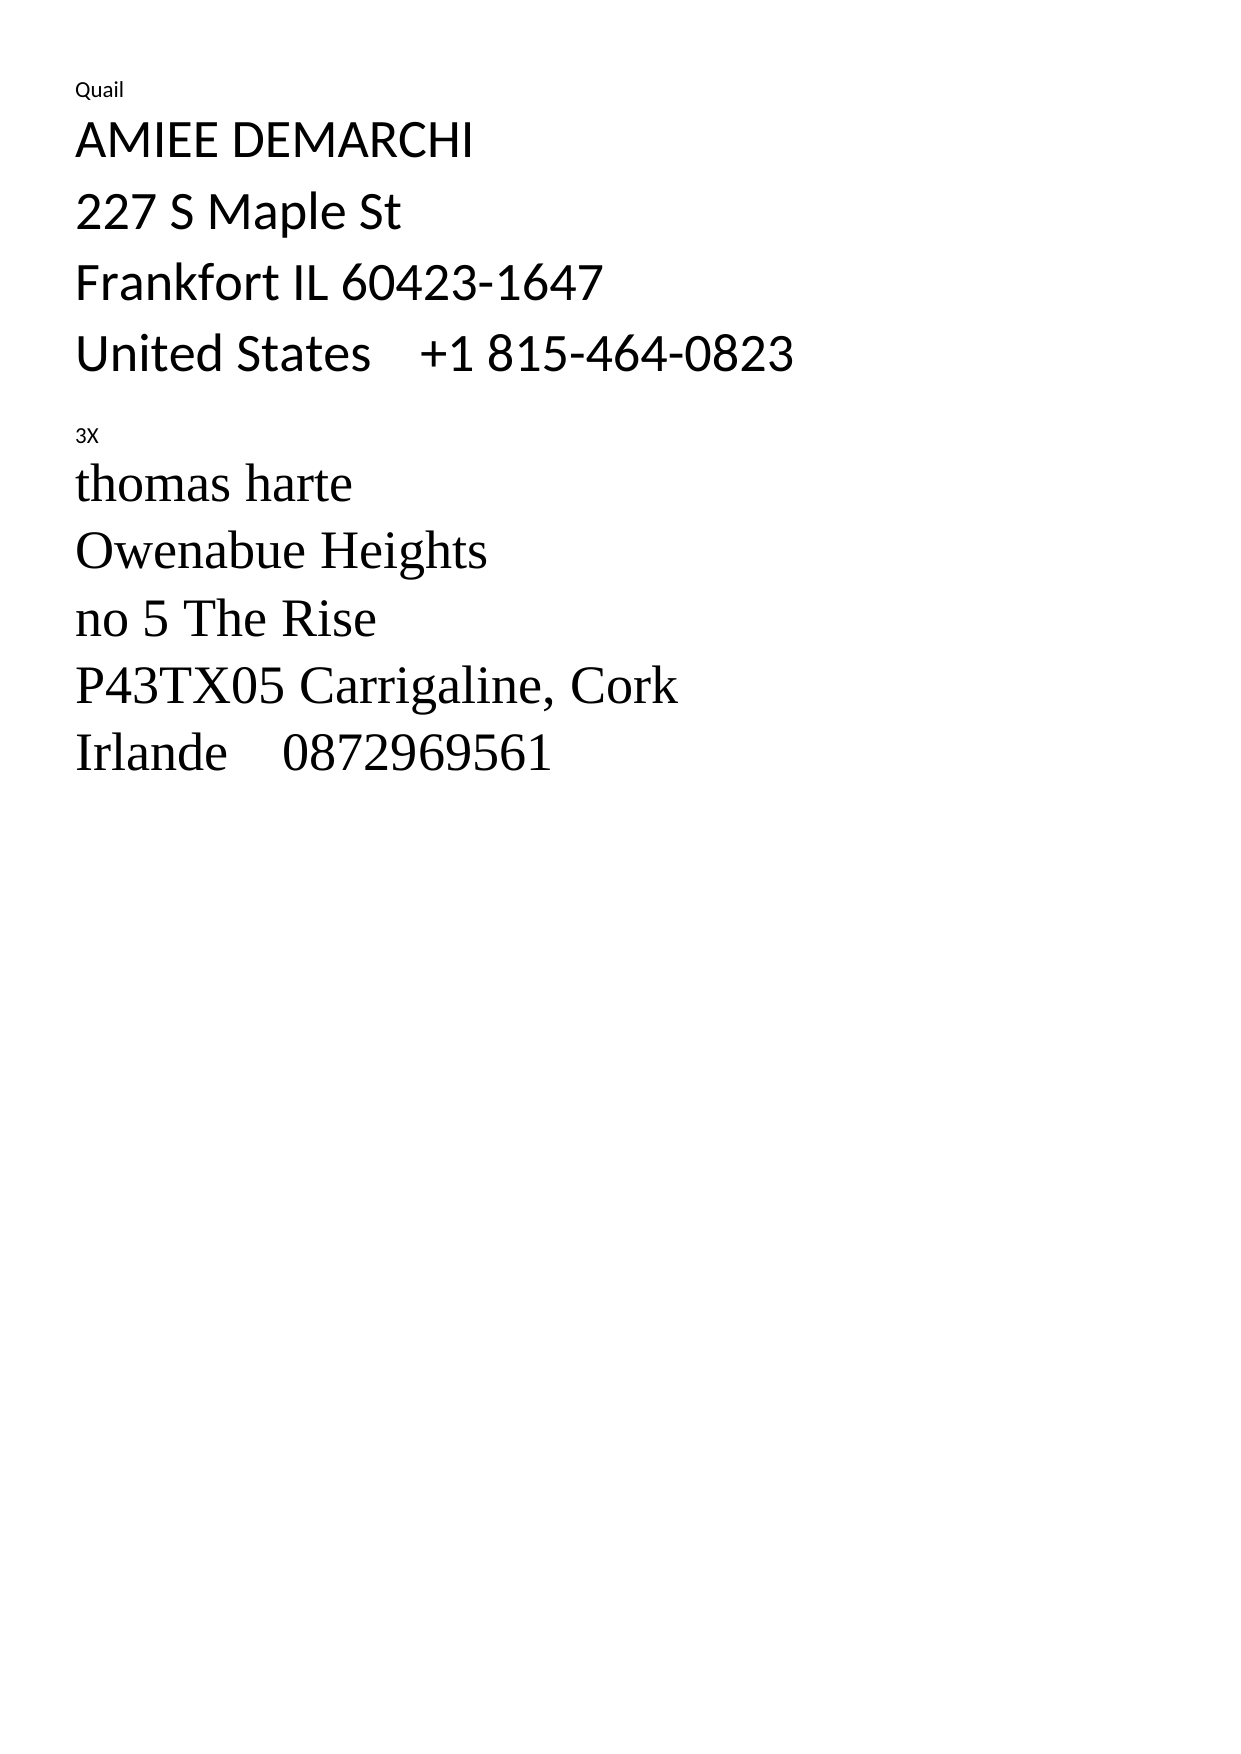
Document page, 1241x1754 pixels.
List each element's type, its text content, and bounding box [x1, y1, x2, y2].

text AMIEE DEMARCHI [75, 105, 1165, 171]
text 227 S Maple St [75, 177, 1165, 243]
text Quail [75, 75, 1165, 103]
text United States +1 815-464-0823 [75, 319, 1165, 385]
text thomas harte Owenabue Heights no 5 The Rise P43TX05 Carrigaline, Cork Irlande 0872969561 [75, 451, 1165, 782]
text Frankfort IL 60423-1647 [75, 248, 1165, 314]
text 3X [75, 421, 1165, 449]
